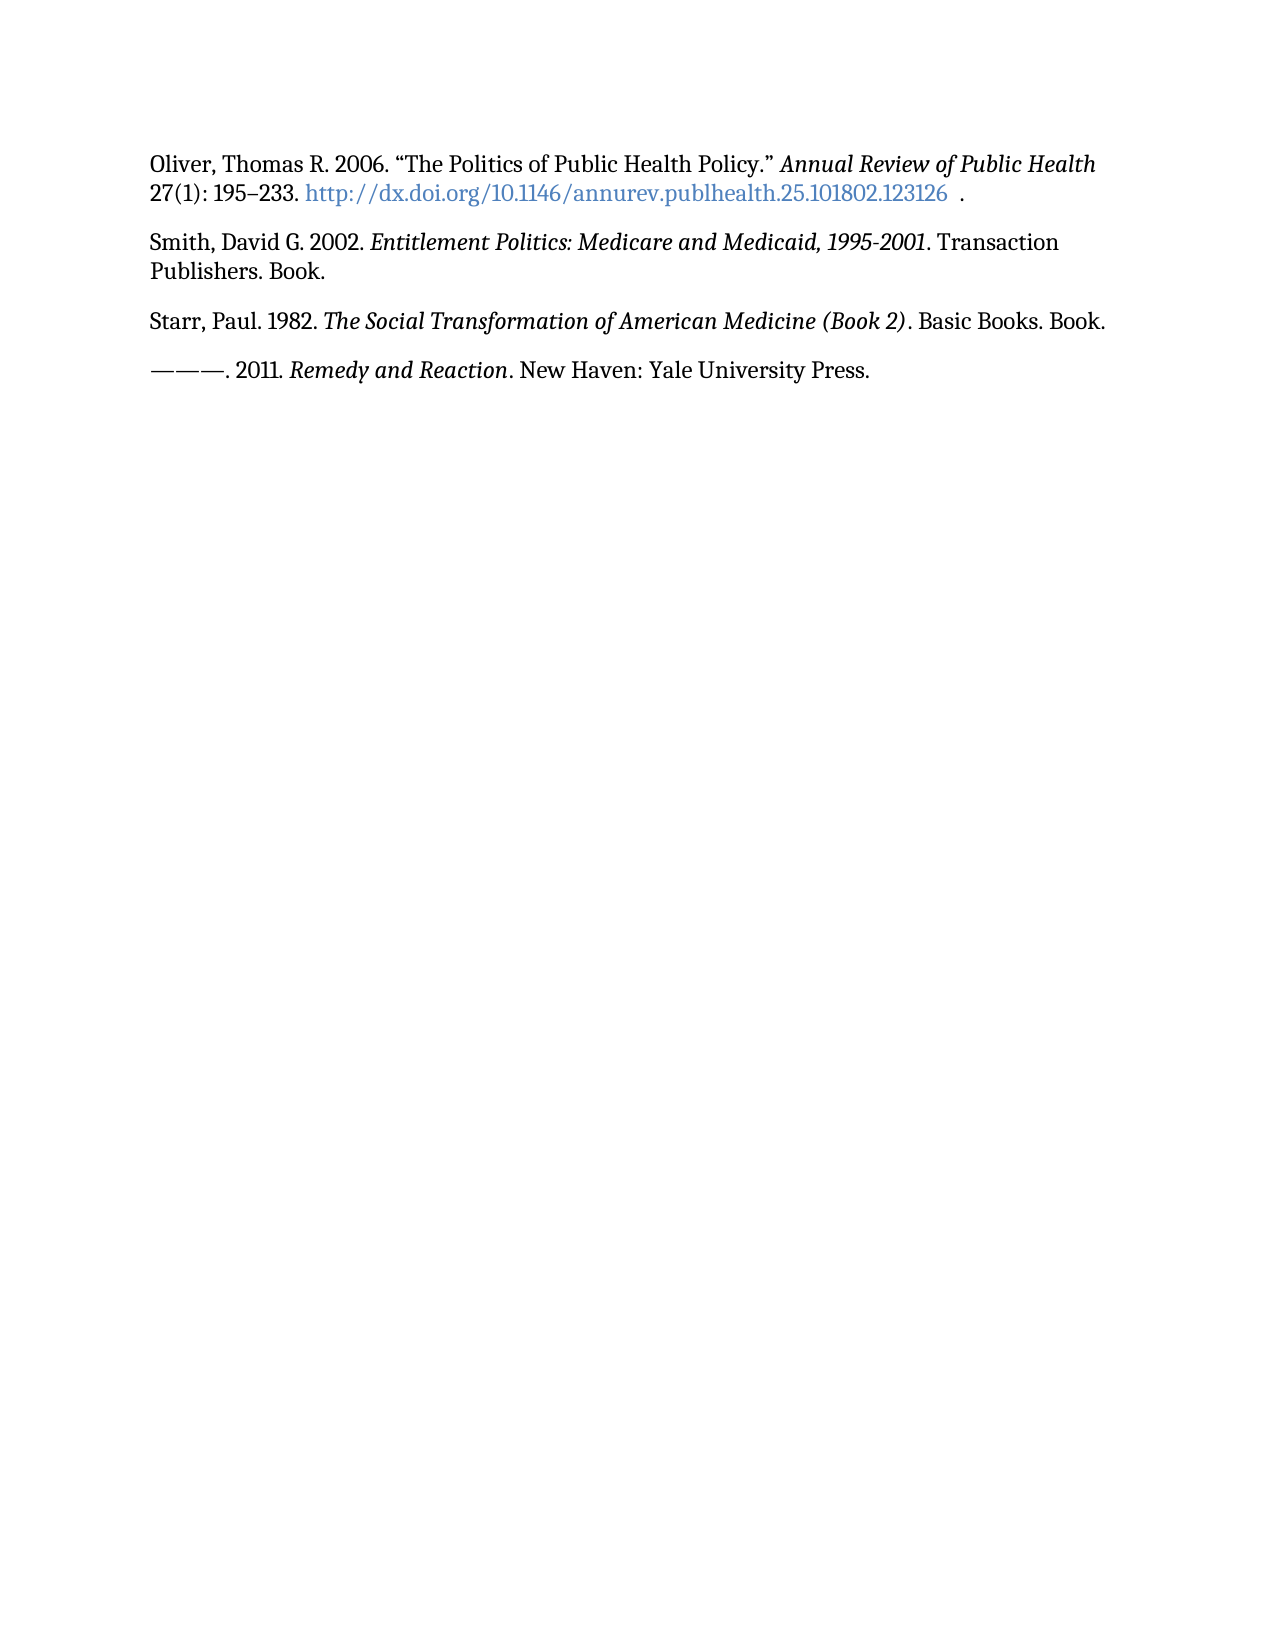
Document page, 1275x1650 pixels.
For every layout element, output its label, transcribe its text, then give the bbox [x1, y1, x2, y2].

text Smith, David G. 2002. Entitlement Politics: Medicare and Medicaid, 1995-2001. Transaction Publishers. Book. [150, 228, 1125, 286]
text Starr, Paul. 1982. The Social Transformation of American Medicine (Book 2). Basic Books. Book. [150, 307, 1125, 335]
text Oliver, Thomas R. 2006. “The Politics of Public Health Policy.” Annual Review of Public Health 27(1): 195–233. http://dx.doi.org/10.1146/annurev.publhealth.25.101802.123126 . [150, 150, 1125, 207]
text ———. 2011. Remedy and Reaction. New Haven: Yale University Press. [150, 356, 1125, 385]
